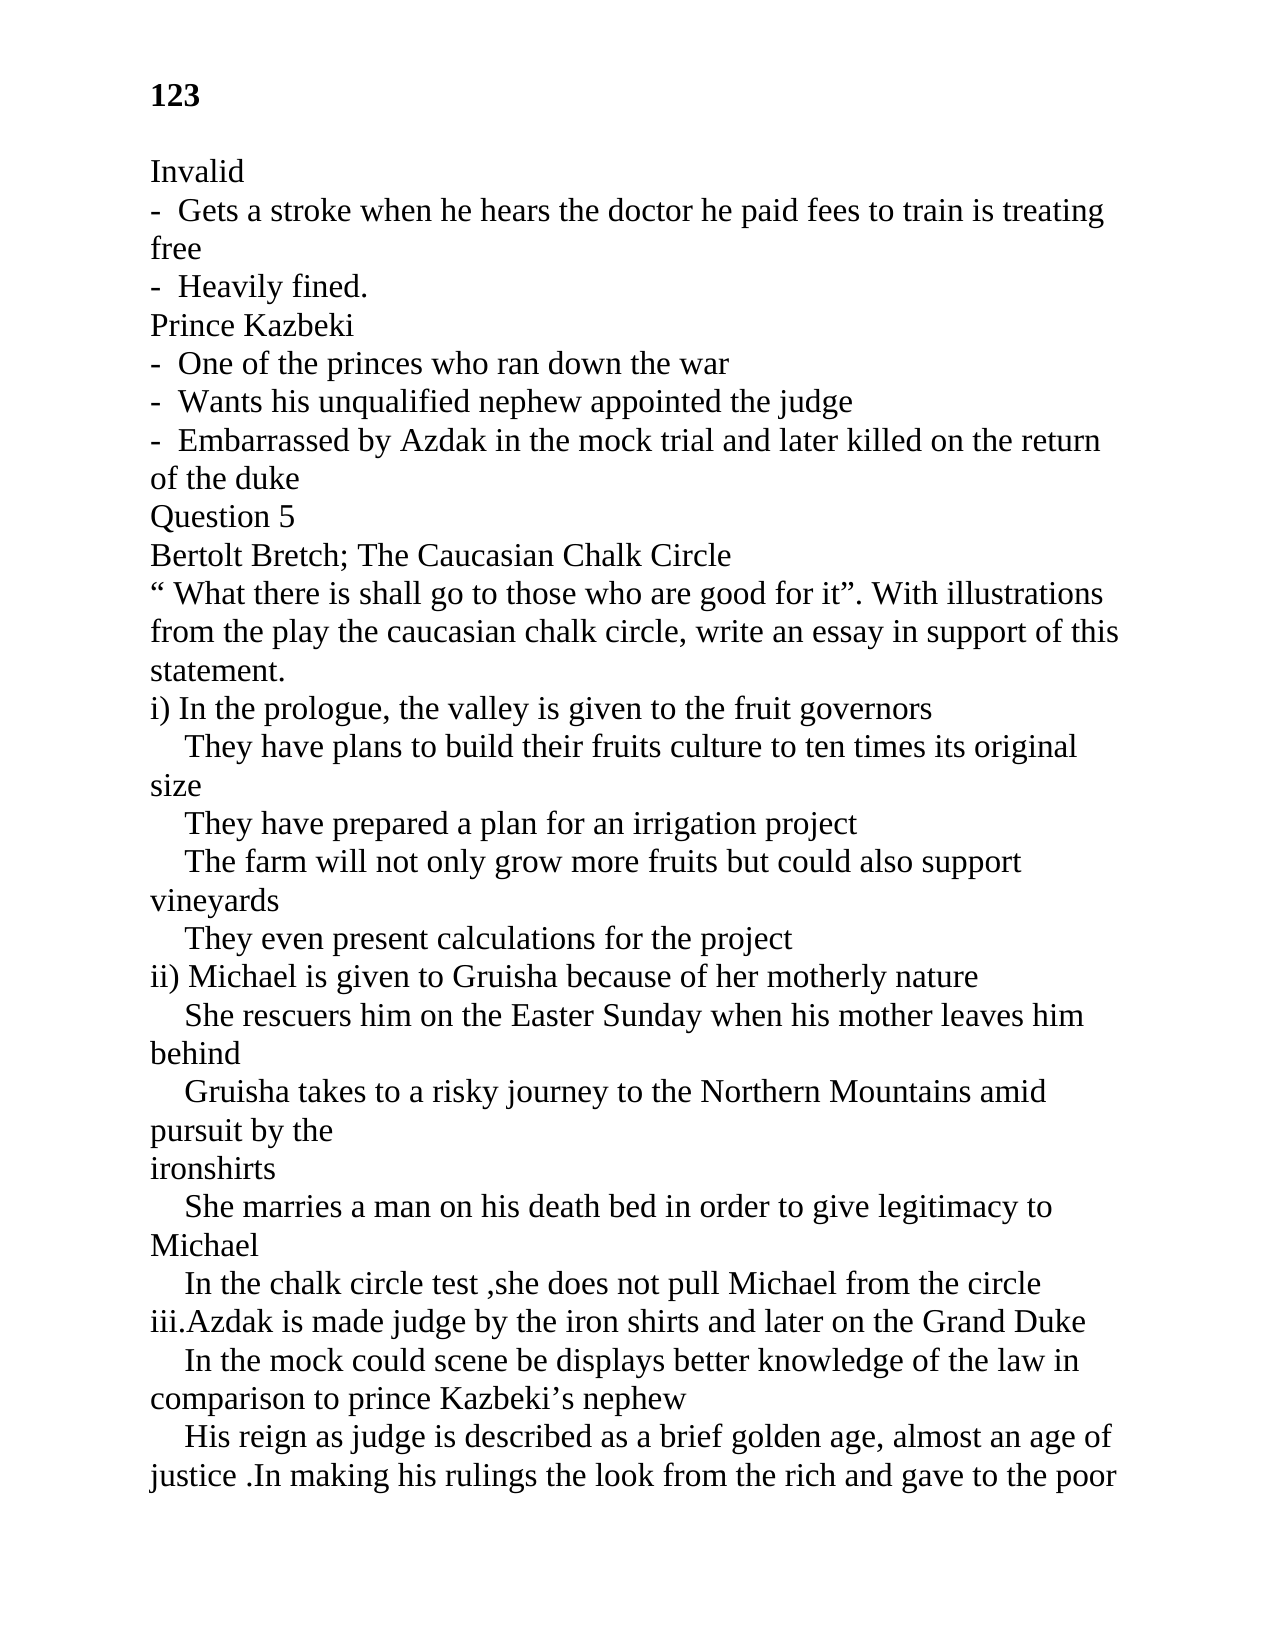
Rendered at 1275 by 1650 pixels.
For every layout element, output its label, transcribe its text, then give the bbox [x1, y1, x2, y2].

text ironshirts [150, 1148, 1125, 1187]
text  In the chalk circle test ,she does not pull Michael from the circle [150, 1263, 1125, 1302]
text - One of the princes who ran down the war [150, 343, 1125, 382]
text  In the mock could scene be displays better knowledge of the law in comparison to prince Kazbeki’s nephew [150, 1340, 1125, 1417]
text iii.Azdak is made judge by the iron shirts and later on the Grand Duke [150, 1302, 1125, 1340]
text  She rescuers him on the Easter Sunday when his mother leaves him behind [150, 995, 1125, 1072]
text - Embarrassed by Azdak in the mock trial and later killed on the return of the duke [150, 420, 1125, 497]
text  Gruisha takes to a risky journey to the Northern Mountains amid pursuit by the [150, 1072, 1125, 1148]
text  His reign as judge is described as a brief golden age, almost an age of justice .In making his rulings the look from the rich and gave to the poor [150, 1417, 1125, 1493]
text i) In the prologue, the valley is given to the fruit governors [150, 688, 1125, 727]
text ii) Michael is given to Gruisha because of her motherly nature [150, 957, 1125, 995]
text  She marries a man on his death bed in order to give legitimacy to Michael [150, 1187, 1125, 1263]
text Question 5 [150, 497, 1125, 535]
text Prince Kazbeki [150, 305, 1125, 343]
text - Gets a stroke when he hears the doctor he paid fees to train is treating free [150, 190, 1125, 267]
text Bertolt Bretch; The Caucasian Chalk Circle [150, 535, 1125, 573]
text - Heavily fined. [150, 267, 1125, 305]
text - Wants his unqualified nephew appointed the judge [150, 382, 1125, 420]
text  The farm will not only grow more fruits but could also support vineyards [150, 842, 1125, 918]
text Invalid [150, 152, 1125, 190]
text  They have prepared a plan for an irrigation project [150, 803, 1125, 842]
text  They even present calculations for the project [150, 918, 1125, 957]
text “ What there is shall go to those who are good for it”. With illustrations from the play the caucasian chalk circle, write an essay in support of this statement. [150, 573, 1125, 688]
text  They have plans to build their fruits culture to ten times its original size [150, 727, 1125, 803]
